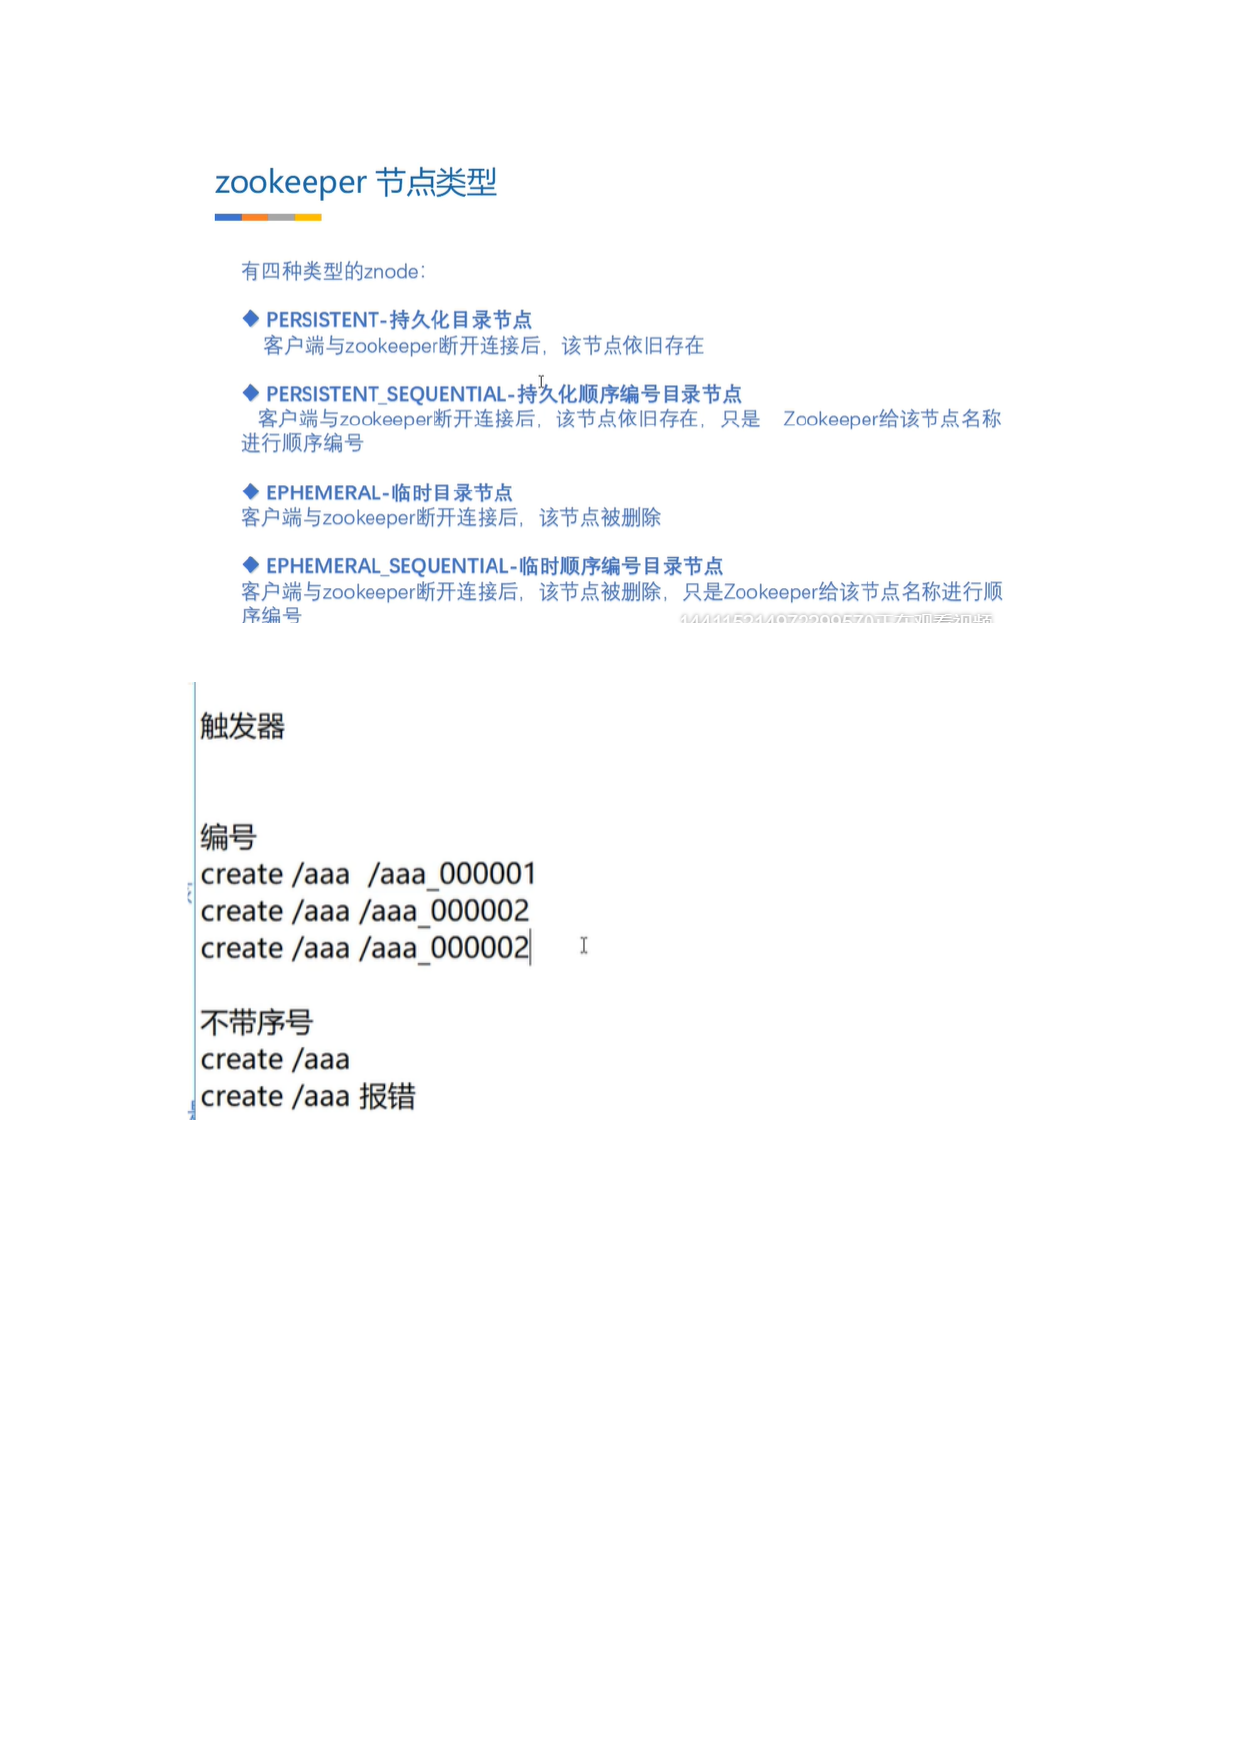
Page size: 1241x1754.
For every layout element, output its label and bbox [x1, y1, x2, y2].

picture [187, 162, 1053, 623]
picture [187, 682, 595, 1120]
